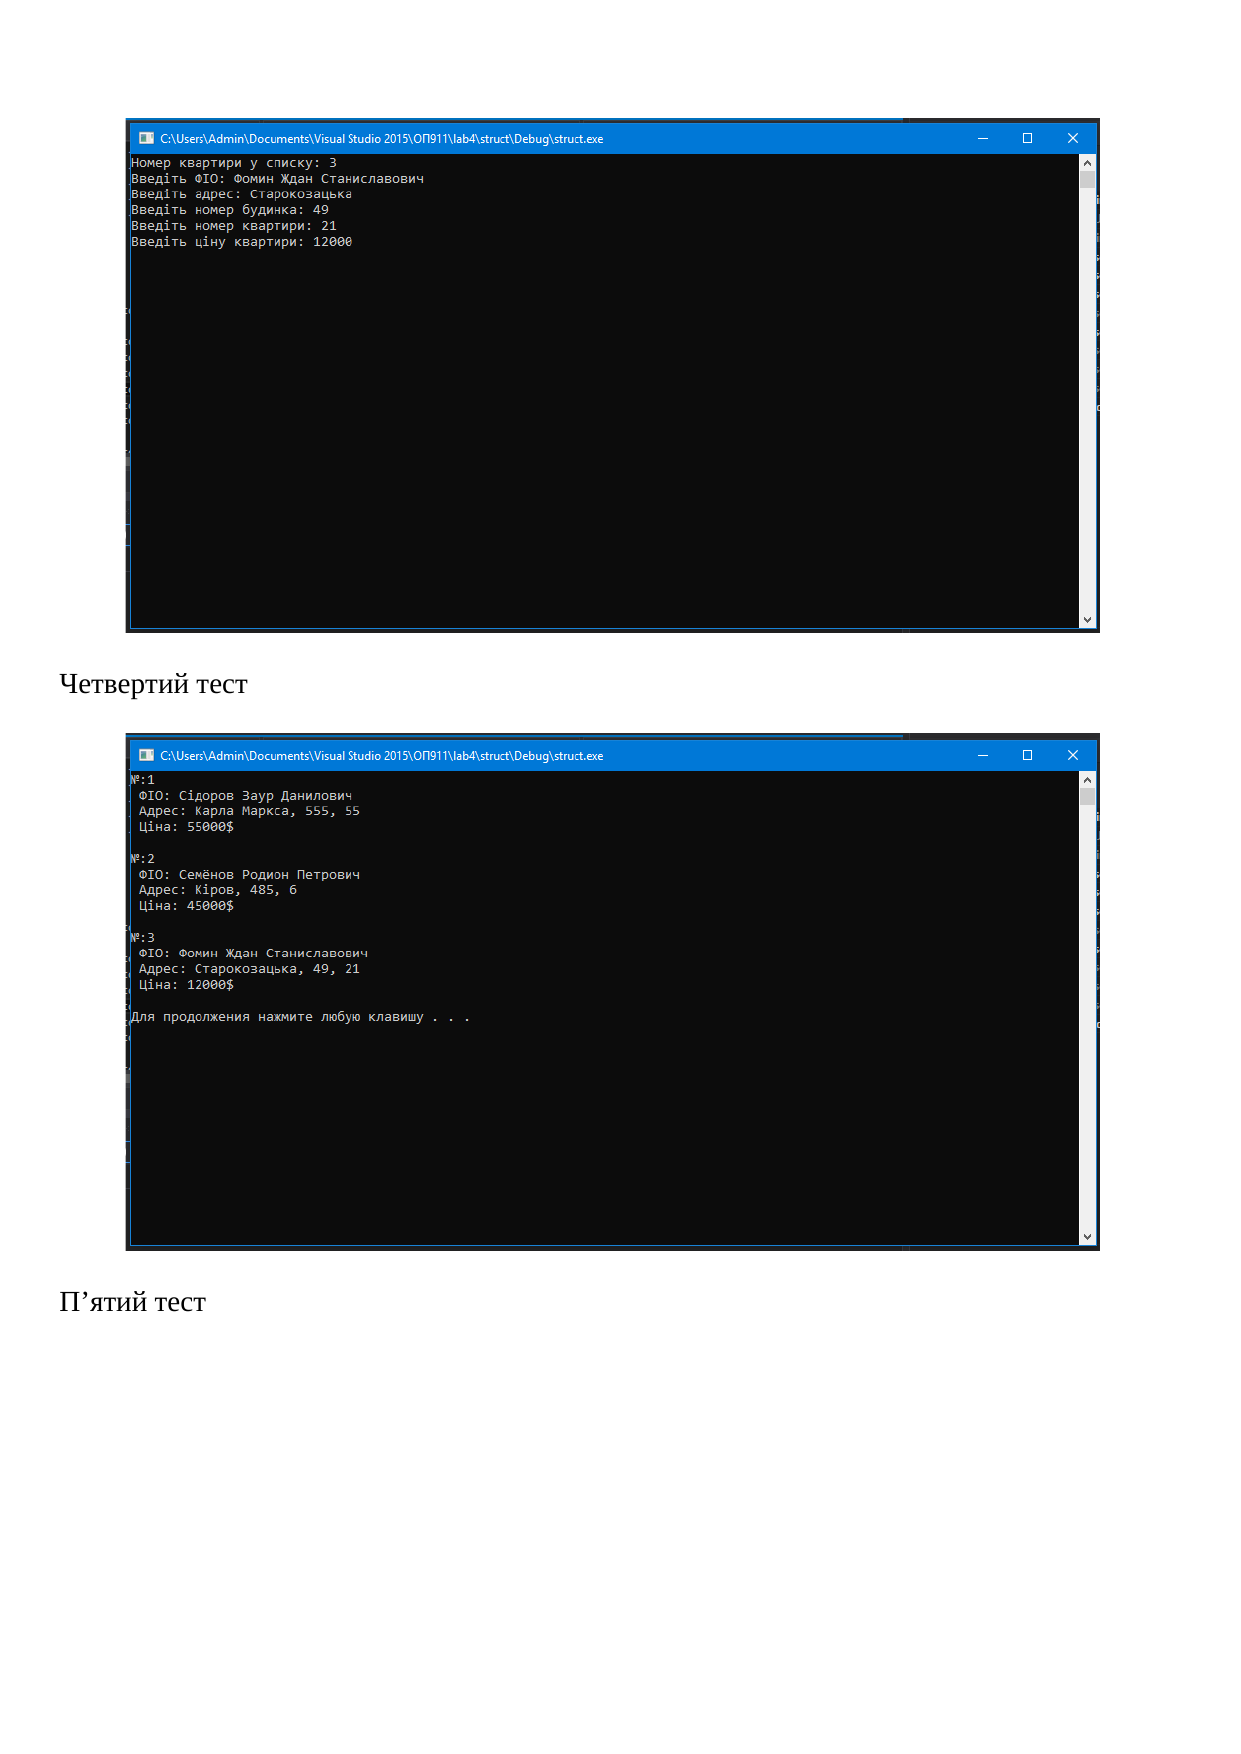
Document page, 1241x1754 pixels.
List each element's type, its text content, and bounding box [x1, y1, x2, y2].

text Четвертий тест [59, 666, 1167, 699]
picture [125, 733, 1100, 1251]
text П’ятий тест [59, 1284, 1167, 1317]
picture [125, 118, 1100, 633]
